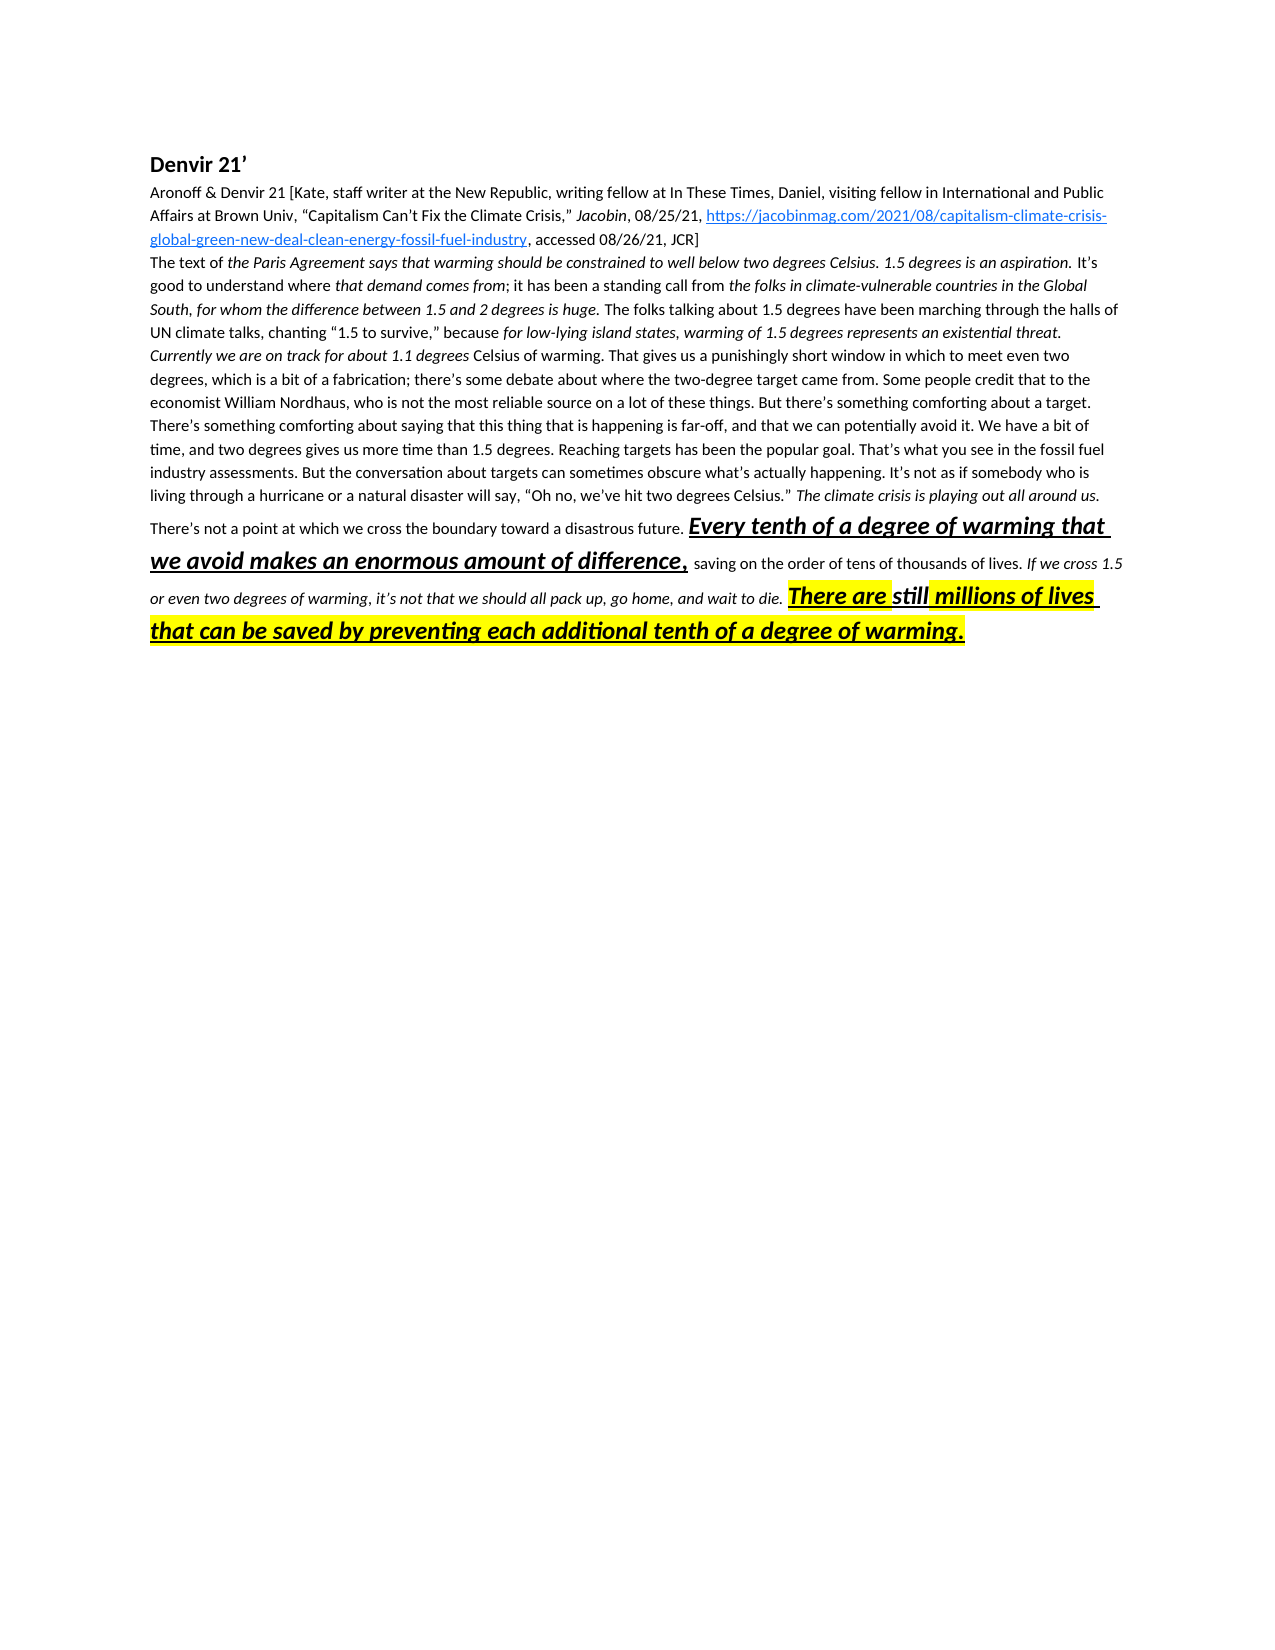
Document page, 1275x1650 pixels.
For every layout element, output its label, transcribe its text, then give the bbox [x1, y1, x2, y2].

text Aronoff & Denvir 21 [Kate, staff writer at the New Republic, writing fellow at In These Times, Daniel, visiting fellow in International and Public Affairs at Brown Univ, “Capitalism Can’t Fix the Climate Crisis,” Jacobin, 08/25/21, https://jacobinmag.com/2021/08/capitalism-climate-crisis-global-green-new-deal-clean-energy-fossil-fuel-industry, accessed 08/26/21, JCR] [150, 182, 1125, 249]
text The text of the Paris Agreement says that warming should be constrained to well below two degrees Celsius. 1.5 degrees is an aspiration. It’s good to understand where that demand comes from; it has been a standing call from the folks in climate-vulnerable countries in the Global South, for whom the difference between 1.5 and 2 degrees is huge. The folks talking about 1.5 degrees have been marching through the halls of UN climate talks, chanting “1.5 to survive,” because for low-lying island states, warming of 1.5 degrees represents an existential threat. Currently we are on track for about 1.1 degrees Celsius of warming. That gives us a punishingly short window in which to meet even two degrees, which is a bit of a fabrication; there’s some debate about where the two-degree target came from. Some people credit that to the economist William Nordhaus, who is not the most reliable source on a lot of these things. But there’s something comforting about a target. There’s something comforting about saying that this thing that is happening is far-off, and that we can potentially avoid it. We have a bit of time, and two degrees gives us more time than 1.5 degrees. Reaching targets has been the popular goal. That’s what you see in the fossil fuel industry assessments. But the conversation about targets can sometimes obscure what’s actually happening. It’s not as if somebody who is living through a hurricane or a natural disaster will say, “Oh no, we’ve hit two degrees Celsius.” The climate crisis is playing out all around us. There’s not a point at which we cross the boundary toward a disastrous future. Every tenth of a degree of warming that we avoid makes an enormous amount of difference, saving on the order of tens of thousands of lives. If we cross 1.5 or even two degrees of warming, it’s not that we should all pack up, go home, and wait to die. There are still millions of lives that can be saved by preventing each additional tenth of a degree of warming. [150, 252, 1125, 646]
text Denvir 21’ [150, 150, 1125, 178]
